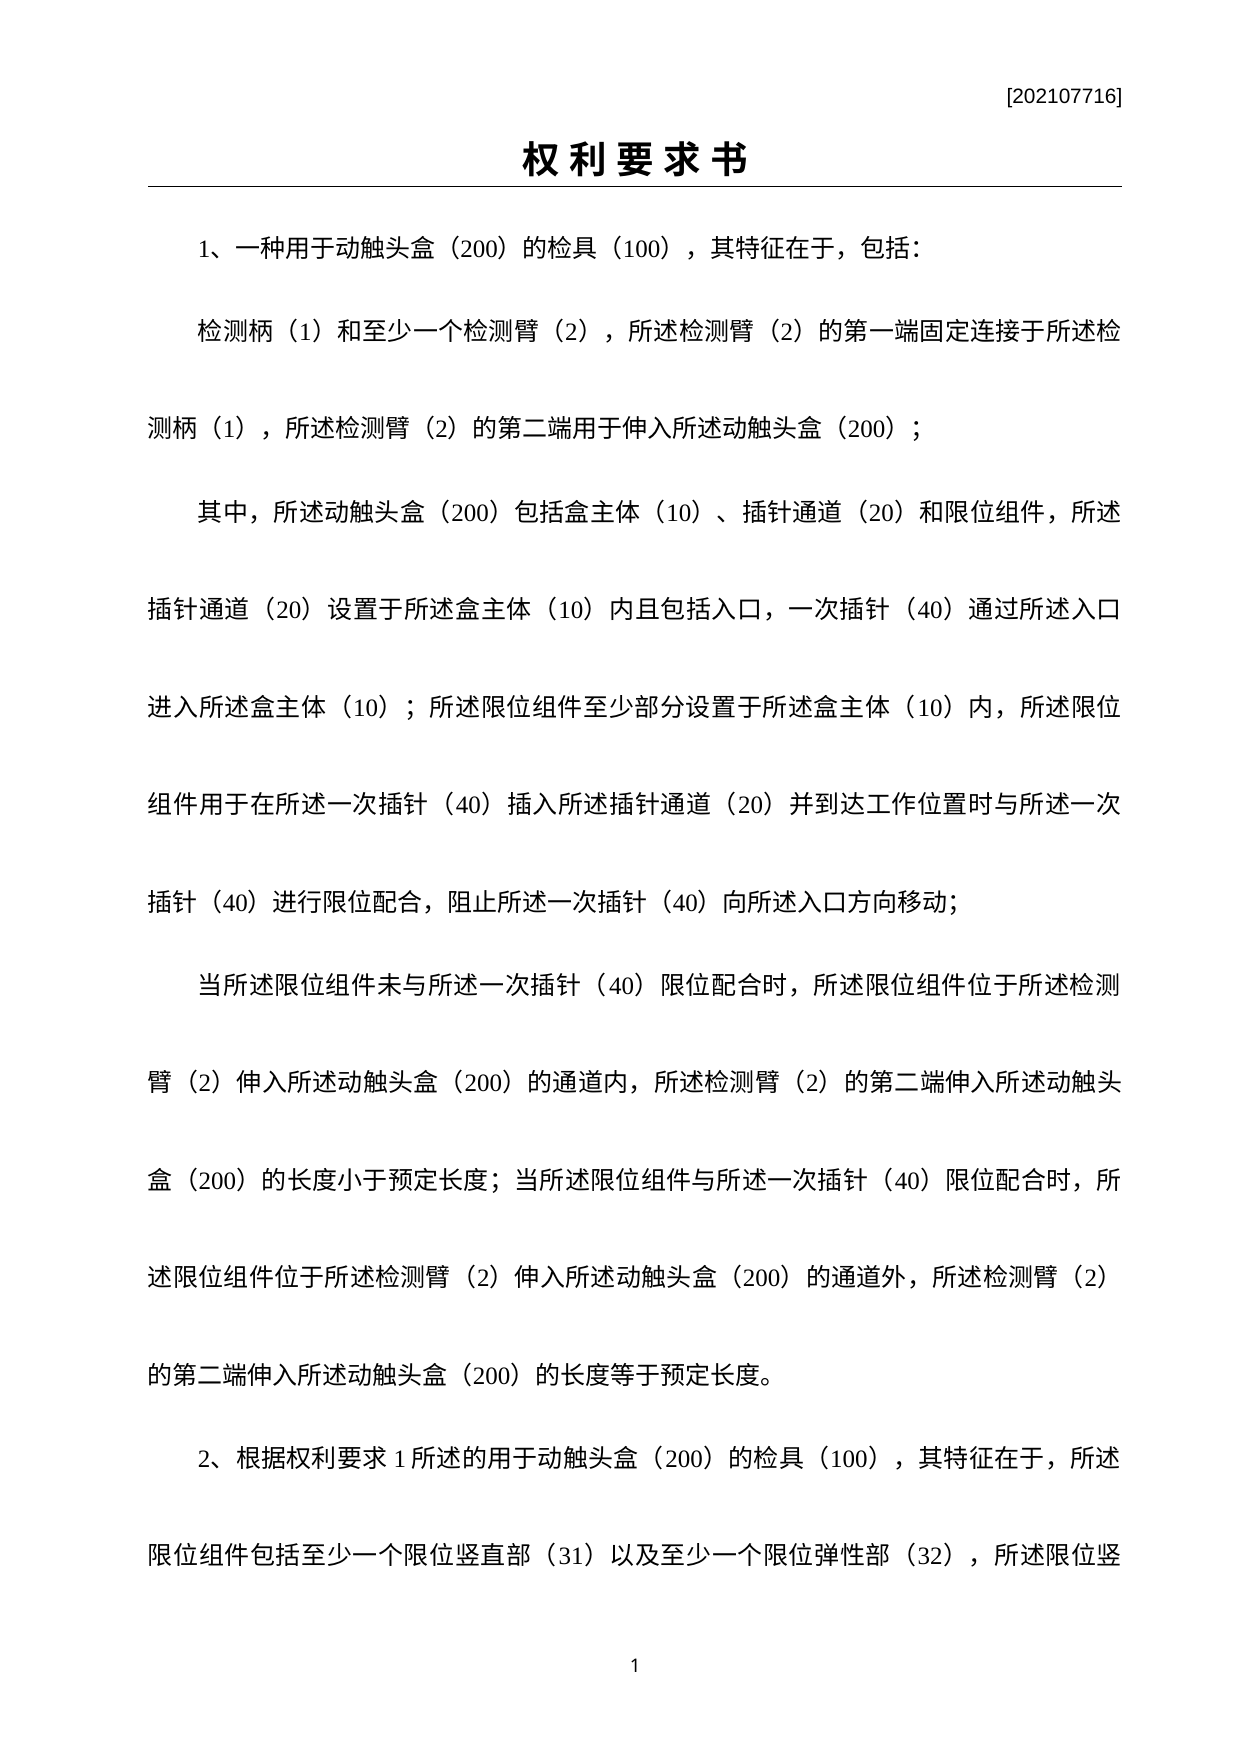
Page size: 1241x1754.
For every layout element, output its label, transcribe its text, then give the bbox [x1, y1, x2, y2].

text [148, 1424, 1122, 1586]
text 检测柄（1）和至少一个检测臂（2），所述检测臂（2）的第一端固定连接于所述检测柄（1），所述检测臂（2）的第二端用于伸入所述动触头盒（200）； [148, 297, 1122, 459]
text 权利要求书 [148, 129, 1122, 186]
text 1、一种用于动触头盒（200）的检具（100），其特征在于，包括： [148, 214, 1122, 279]
text 当所述限位组件未与所述一次插针（40）限位配合时，所述限位组件位于所述检测臂（2）伸入所述动触头盒（200）的通道内，所述检测臂（2）的第二端伸入所述动触头盒（200）的长度小于预定长度；当所述限位组件与所述一次插针（40）限位配合时，所述限位组件位于所述检测臂（2）伸入所述动触头盒（200）的通道外，所述检测臂（2）的第二端伸入所述动触头盒（200）的长度等于预定长度。 [148, 951, 1122, 1406]
text 其中，所述动触头盒（200）包括盒主体（10）、插针通道（20）和限位组件，所述插针通道（20）设置于所述盒主体（10）内且包括入口，一次插针（40）通过所述入口进入所述盒主体（10）；所述限位组件至少部分设置于所述盒主体（10）内，所述限位组件用于在所述一次插针（40）插入所述插针通道（20）并到达工作位置时与所述一次插针（40）进行限位配合，阻止所述一次插针（40）向所述入口方向移动； [148, 478, 1122, 933]
